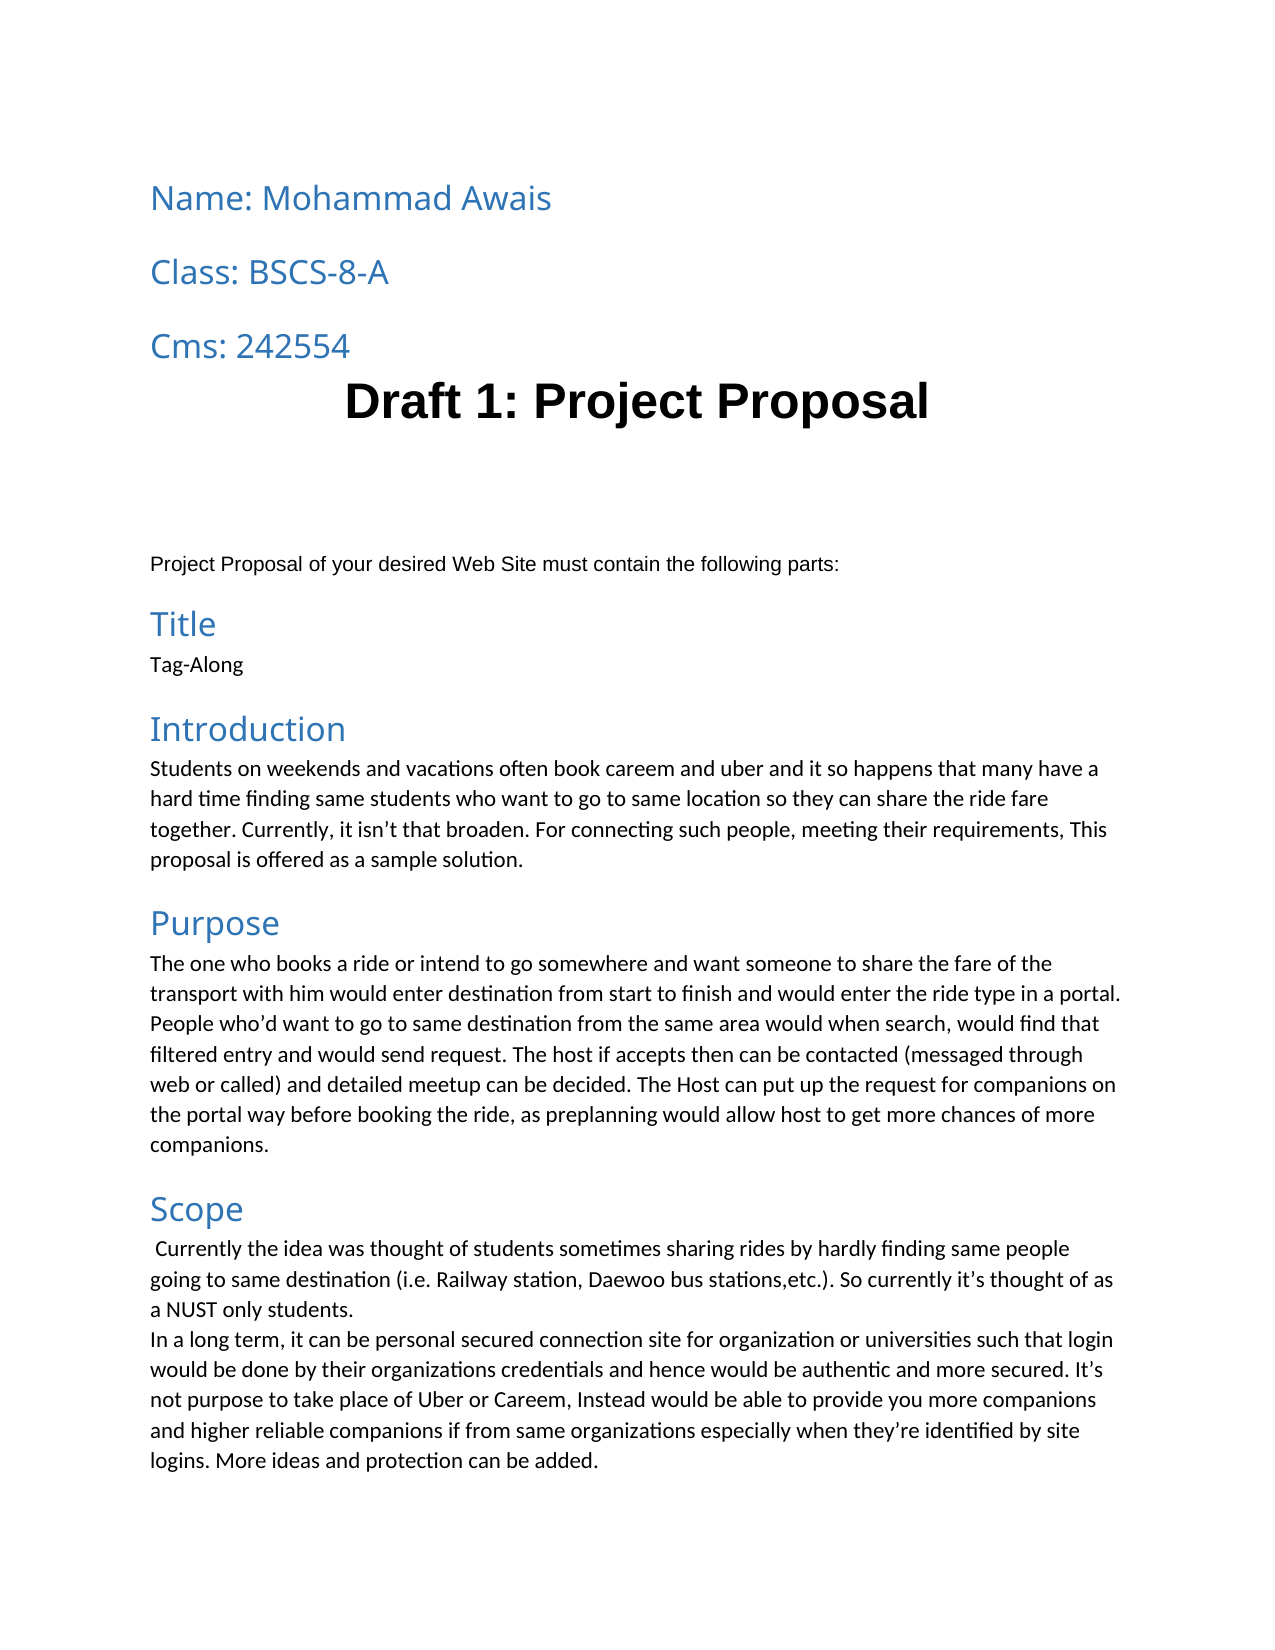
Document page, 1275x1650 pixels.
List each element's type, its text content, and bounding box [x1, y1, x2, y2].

subtitle Title [150, 601, 1125, 647]
subtitle Introduction [150, 705, 1125, 751]
subtitle Purpose [150, 900, 1125, 946]
text Students on weekends and vacations often book careem and uber and it so happens that many have a hard time finding same students who want to go to same location so they can share the ride fare together. Currently, it isn’t that broaden. For connecting such people, meeting their requirements, This proposal is offered as a sample solution. [150, 754, 1125, 873]
text Currently the idea was thought of students sometimes sharing rides by hardly finding same people going to same destination (i.e. Railway station, Daewoo bus stations,etc.). So currently it’s thought of as a NUST only students. In a long term, it can be personal secured connection site for organization or universities such that login would be done by their organizations credentials and hence would be authentic and more secured. It’s not purpose to take place of Uber or Careem, Instead would be able to provide you more companions and higher reliable companions if from same organizations especially when they’re identified by site logins. More ideas and protection can be added. [150, 1234, 1125, 1474]
subtitle Scope [150, 1186, 1125, 1231]
subtitle Name: Mohammad Awais [150, 175, 1125, 220]
subtitle Cms: 242554 [150, 323, 1125, 368]
text Tag-Along [150, 650, 1125, 678]
text Draft 1: Project Proposal [150, 372, 1125, 429]
text The one who books a ride or intend to go somewhere and want someone to share the fare of the transport with him would enter destination from start to finish and would enter the ride type in a portal. People who’d want to go to same destination from the same area would when search, would find that filtered entry and would send request. The host if accepts then can be contacted (messaged through web or called) and detailed meetup can be decided. The Host can put up the request for companions on the portal way before booking the ride, as preplanning would allow host to get more chances of more companions. [150, 949, 1125, 1158]
text Project Proposal of your desired Web Site must contain the following parts: [150, 552, 1125, 576]
subtitle Class: BSCS-8-A [150, 249, 1125, 294]
